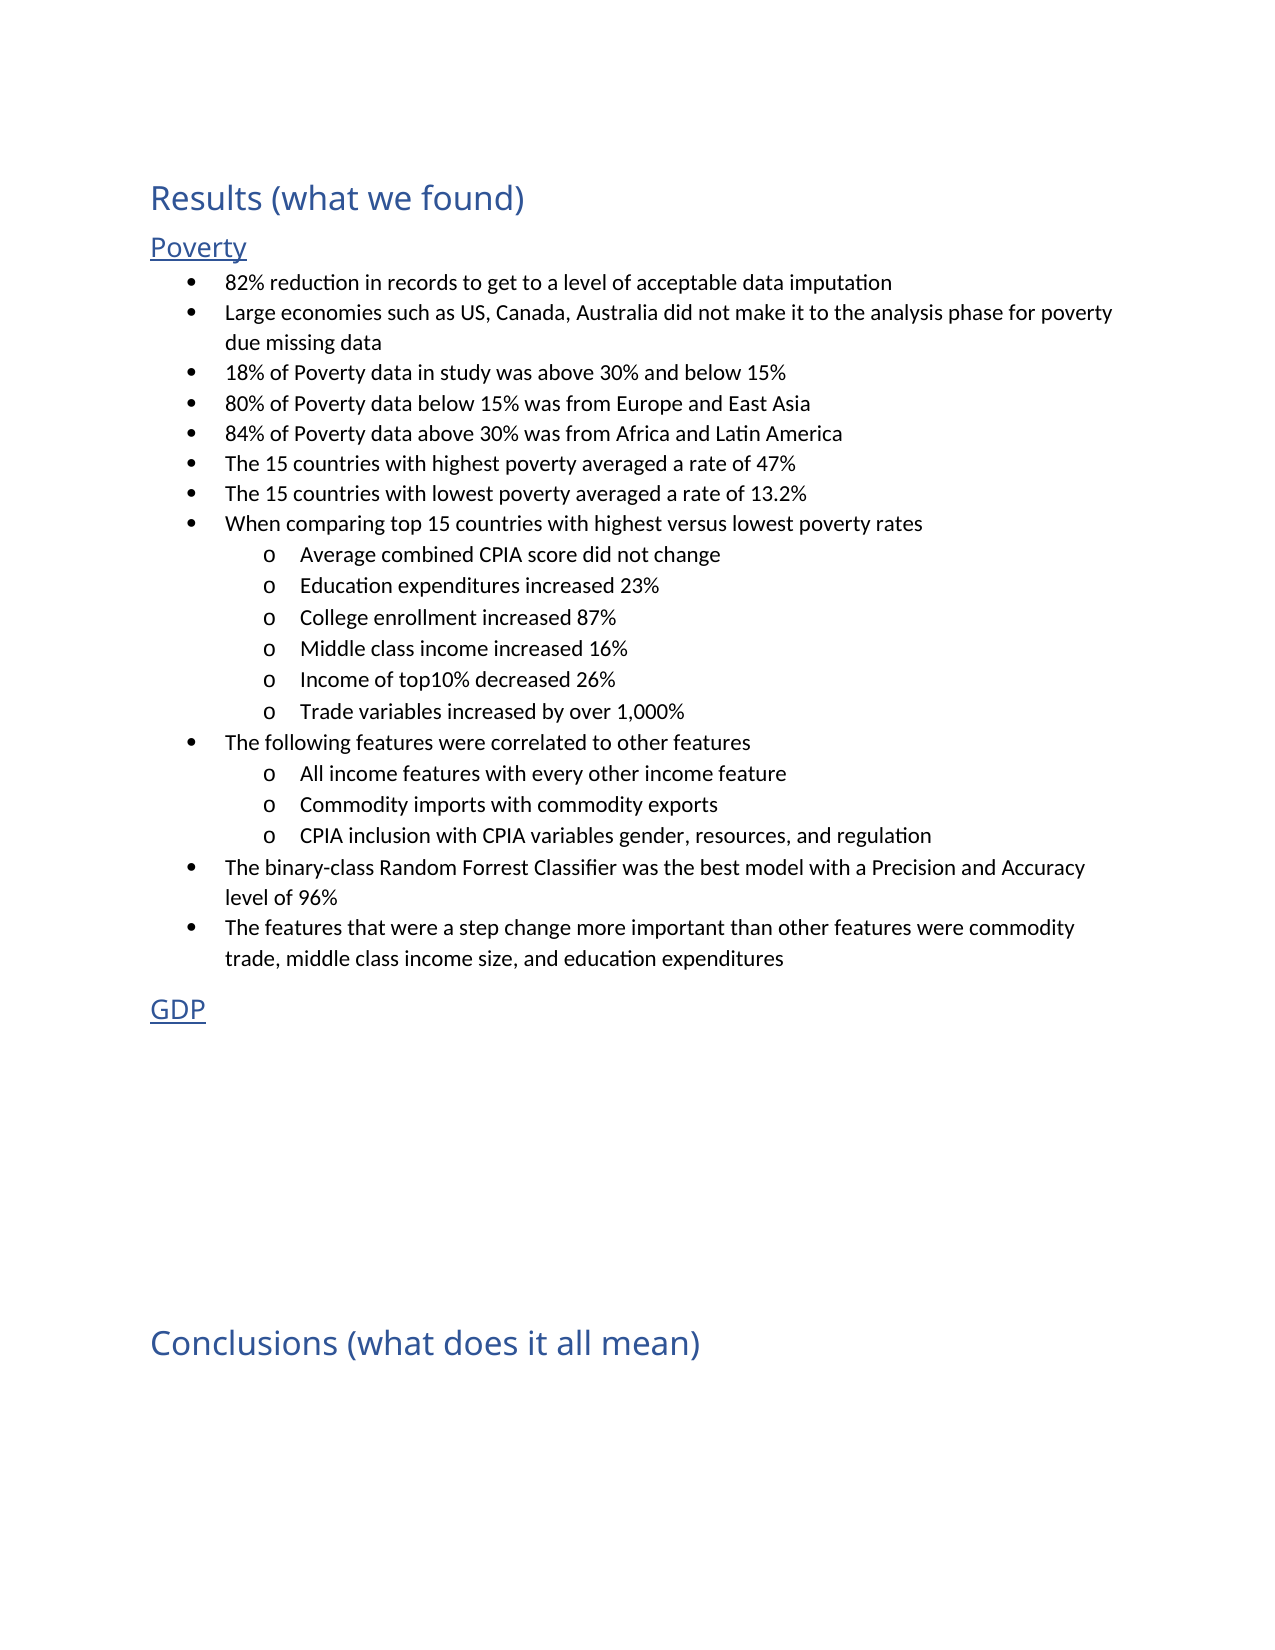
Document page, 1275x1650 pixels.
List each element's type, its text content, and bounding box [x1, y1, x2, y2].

list Commodity imports with commodity exports [262, 790, 1125, 819]
list 82% reduction in records to get to a level of acceptable data imputation [187, 268, 1125, 296]
list Middle class income increased 16% [262, 634, 1125, 663]
list College enrollment increased 87% [262, 603, 1125, 632]
list All income features with every other income feature [262, 759, 1125, 788]
list CPIA inclusion with CPIA variables gender, resources, and regulation [262, 822, 1125, 851]
list The binary-class Random Forrest Classifier was the best model with a Precision and Accuracy level of 96% [187, 853, 1125, 911]
list 84% of Poverty data above 30% was from Africa and Latin America [187, 419, 1125, 447]
list The 15 countries with highest poverty averaged a rate of 47% [187, 449, 1125, 477]
list 18% of Poverty data in study was above 30% and below 15% [187, 358, 1125, 387]
list The following features were correlated to other features [187, 728, 1125, 757]
list Trade variables increased by over 1,000% [262, 697, 1125, 726]
list Income of top10% decreased 26% [262, 666, 1125, 695]
subtitle Conclusions (what does it all mean) [150, 1320, 1125, 1365]
list The features that were a step change more important than other features were commodity trade, middle class income size, and education expenditures [187, 913, 1125, 972]
list When comparing top 15 countries with highest versus lowest poverty rates [187, 509, 1125, 538]
list 80% of Poverty data below 15% was from Europe and East Asia [187, 389, 1125, 417]
subtitle Results (what we found) [150, 175, 1125, 220]
list The 15 countries with lowest poverty averaged a rate of 13.2% [187, 479, 1125, 507]
subtitle Poverty [150, 228, 1125, 265]
list Large economies such as US, Canada, Australia did not make it to the analysis phase for poverty due missing data [187, 298, 1125, 356]
subtitle GDP [150, 991, 1125, 1027]
list Average combined CPIA score did not change [262, 540, 1125, 569]
list Education expenditures increased 23% [262, 571, 1125, 600]
